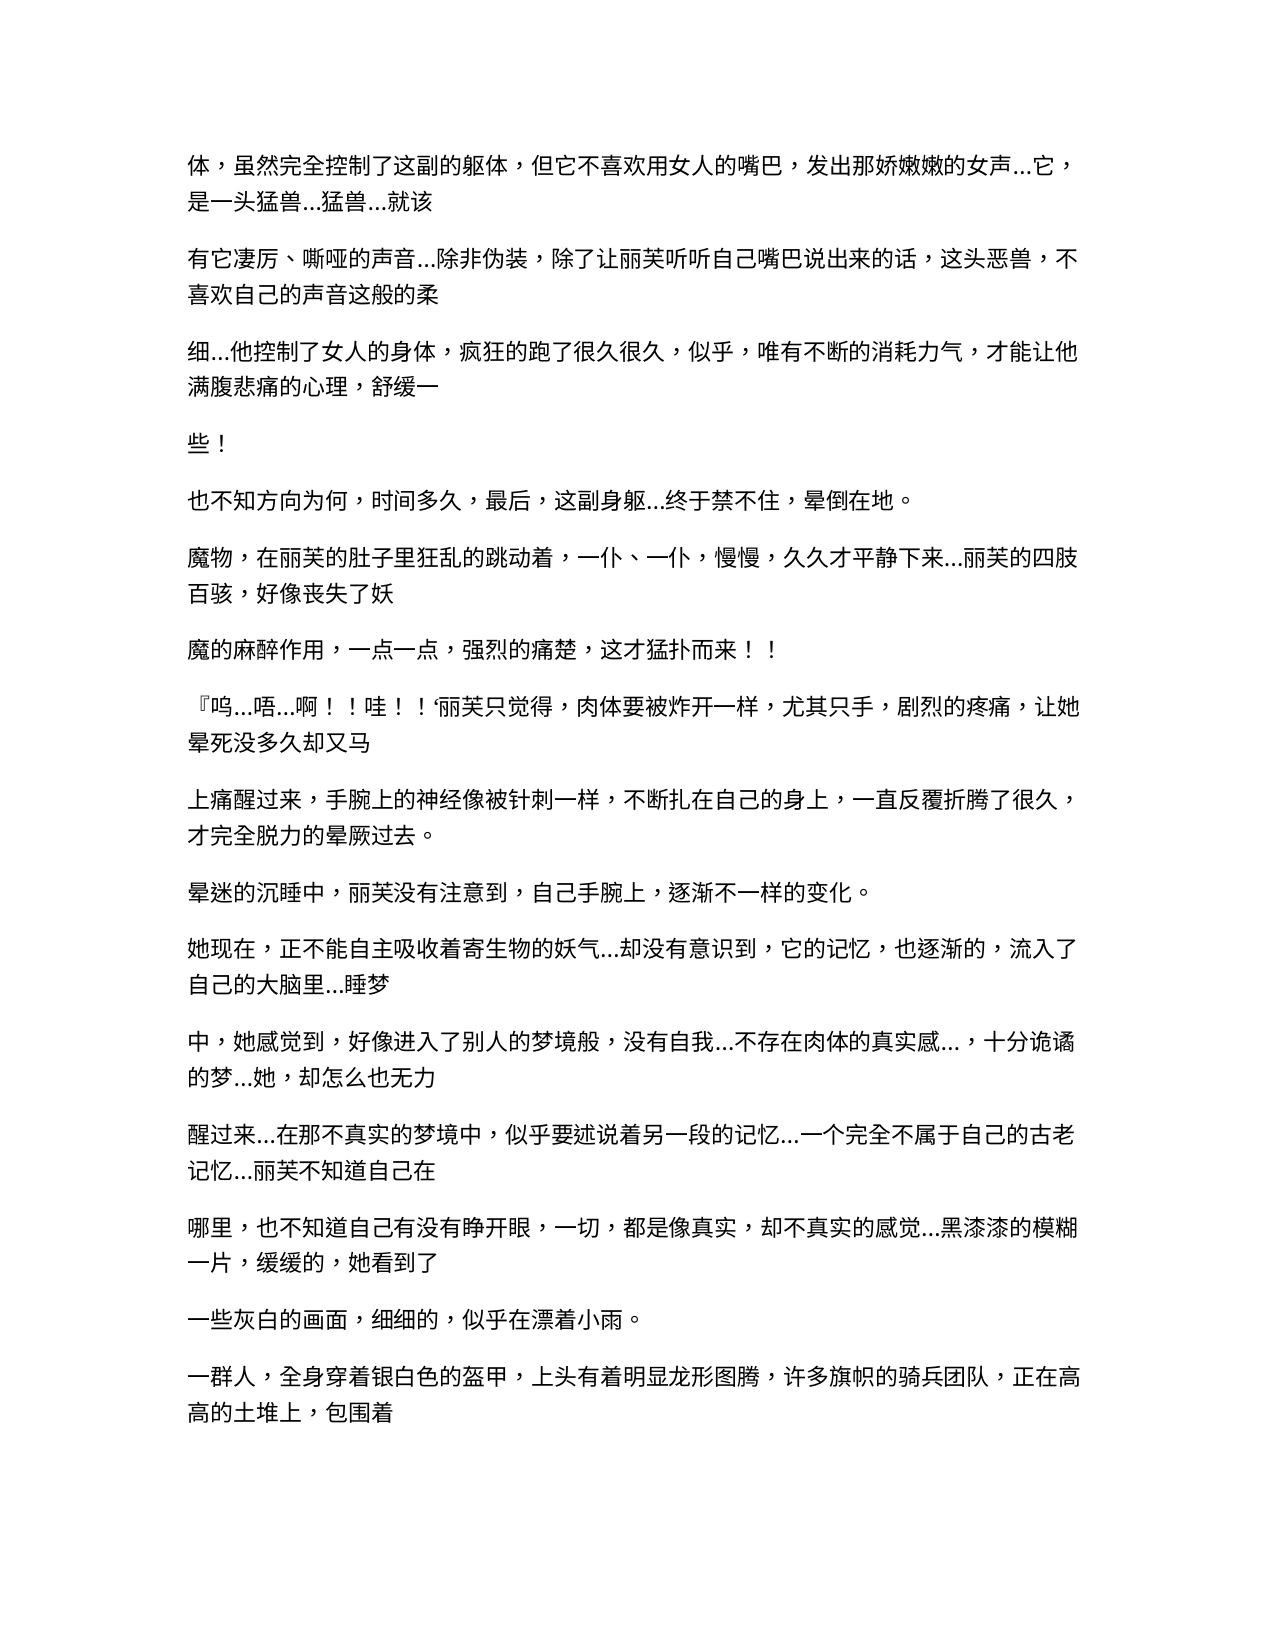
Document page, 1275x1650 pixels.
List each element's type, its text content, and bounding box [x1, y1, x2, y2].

text 魔的麻醉作用，一点一点，强烈的痛楚，这才猛扑而来！！ [187, 634, 1087, 666]
text 晕迷的沉睡中，丽芙没有注意到，自己手腕上，逐渐不一样的变化。 [187, 877, 1087, 908]
text 『呜…唔…啊！！哇！！‘丽芙只觉得，肉体要被炸开一样，尤其只手，剧烈的疼痛，让她晕死没多久却又马 [187, 691, 1087, 758]
text 细…他控制了女人的身体，疯狂的跑了很久很久，似乎，唯有不断的消耗力气，才能让他满腹悲痛的心理，舒缓一 [187, 335, 1087, 403]
text 哪里，也不知道自己有没有睁开眼，一切，都是像真实，却不真实的感觉…黑漆漆的模糊一片，缓缓的，她看到了 [187, 1211, 1087, 1279]
text 有它凄厉、嘶哑的声音…除非伪装，除了让丽芙听听自己嘴巴说出来的话，这头恶兽，不喜欢自己的声音这般的柔 [187, 243, 1087, 310]
text 一群人，全身穿着银白色的盔甲，上头有着明显龙形图腾，许多旗帜的骑兵团队，正在高高的土堆上，包围着 [187, 1361, 1087, 1428]
text 体，虽然完全控制了这副的躯体，但它不喜欢用女人的嘴巴，发出那娇嫩嫩的女声…它，是一头猛兽…猛兽…就该 [187, 150, 1087, 217]
text 一些灰白的画面，细细的，似乎在漂着小雨。 [187, 1304, 1087, 1335]
text 魔物，在丽芙的肚子里狂乱的跳动着，一仆、一仆，慢慢，久久才平静下来…丽芙的四肢百骇，好像丧失了妖 [187, 542, 1087, 609]
text 醒过来…在那不真实的梦境中，似乎要述说着另一段的记忆…一个完全不属于自己的古老记忆…丽芙不知道自己在 [187, 1119, 1087, 1186]
text 中，她感觉到，好像进入了别人的梦境般，没有自我…不存在肉体的真实感…，十分诡谲的梦…她，却怎么也无力 [187, 1026, 1087, 1093]
text 些！ [187, 428, 1087, 459]
text 她现在，正不能自主吸收着寄生物的妖气…却没有意识到，它的记忆，也逐渐的，流入了自己的大脑里…睡梦 [187, 933, 1087, 1001]
text 上痛醒过来，手腕上的神经像被针刺一样，不断扎在自己的身上，一直反覆折腾了很久，才完全脱力的晕厥过去。 [187, 784, 1087, 851]
text 也不知方向为何，时间多久，最后，这副身躯…终于禁不住，晕倒在地。 [187, 485, 1087, 516]
